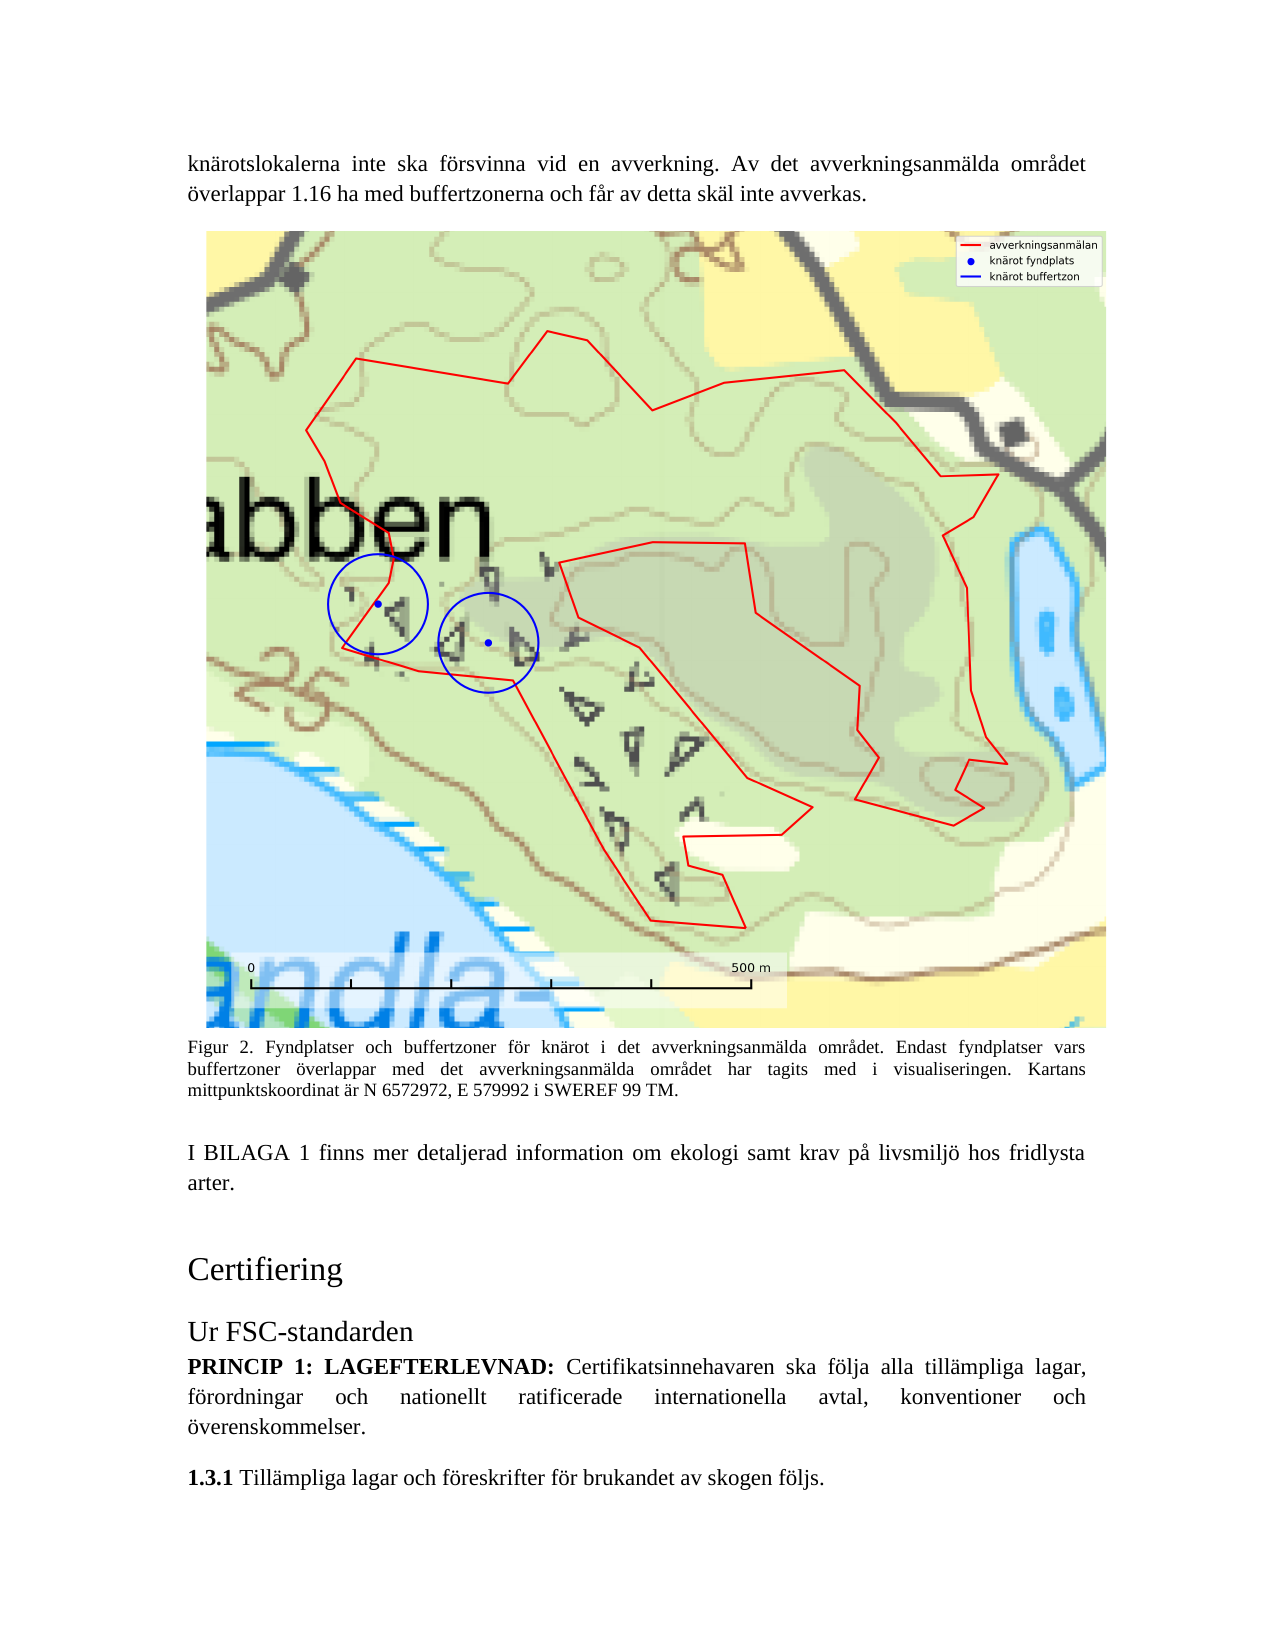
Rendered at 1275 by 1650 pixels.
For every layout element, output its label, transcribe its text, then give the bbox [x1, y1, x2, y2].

text PRINCIP 1: LAGEFTERLEVNAD: Certifikatsinnehavaren ska följa alla tillämpliga lagar, förordningar och nationellt ratificerade internationella avtal, konventioner och överenskommelser. [187, 1353, 1087, 1439]
picture [206, 231, 1107, 1028]
text 1.3.1 Tillämpliga lagar och föreskrifter för brukandet av skogen följs. [187, 1464, 1087, 1491]
subtitle Certifiering [187, 1249, 1087, 1288]
subtitle Ur FSC-standarden [187, 1314, 1087, 1348]
text I BILAGA 1 finns mer detaljerad information om ekologi samt krav på livsmiljö hos fridlysta arter. [187, 1139, 1087, 1196]
text Figur 2. Fyndplatser och buffertzoner för knärot i det avverkningsanmälda området. Endast fyndplatser vars buffertzoner överlappar med det avverkningsanmälda området har tagits med i visualiseringen. Kartans mittpunktskoordinat är N 6572972, E 579992 i SWEREF 99 TM. [187, 1036, 1087, 1101]
